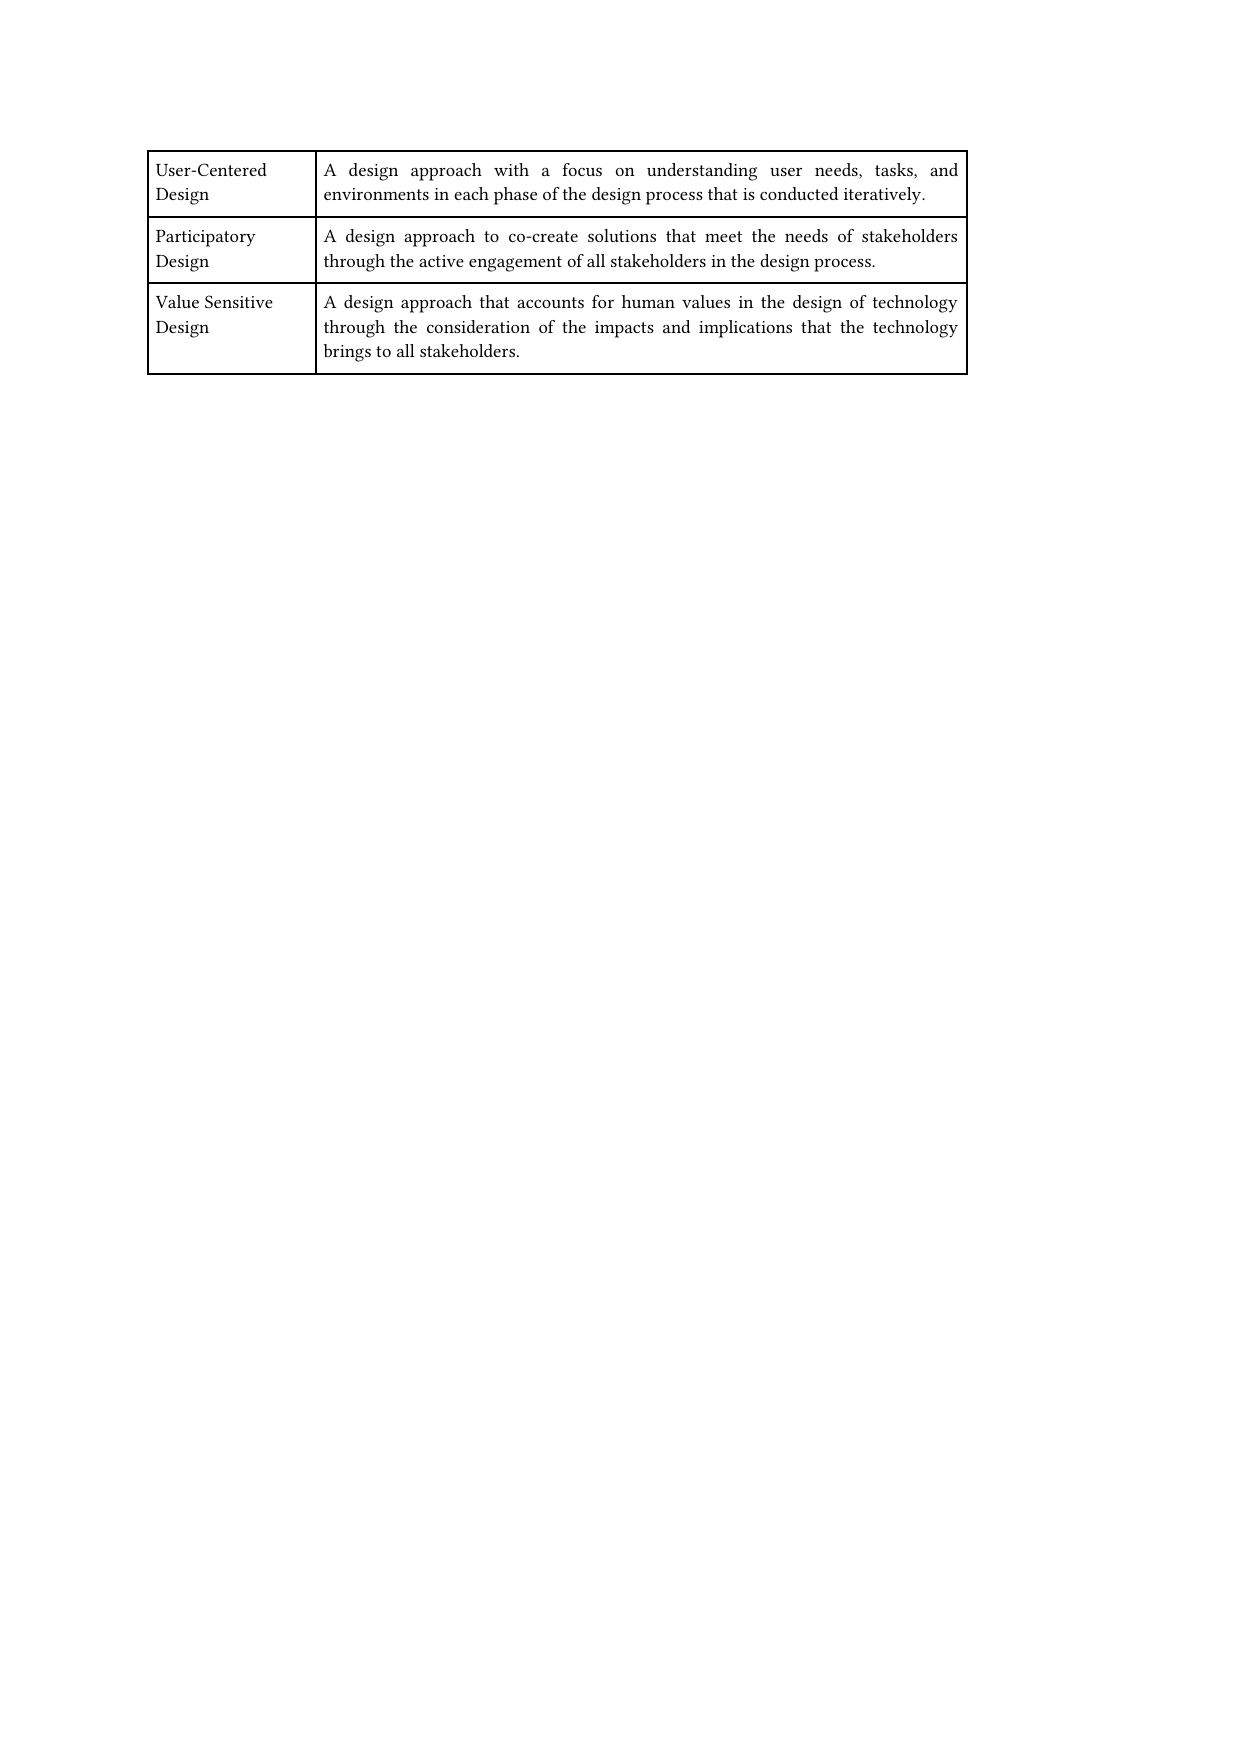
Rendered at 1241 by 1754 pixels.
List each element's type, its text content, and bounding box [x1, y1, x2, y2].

table_cell A design approach to co-create solutions that meet the needs of stakeholders through the active engagement of all stakeholders in the design process. [317, 218, 966, 282]
table_cell A design approach with a focus on understanding user needs, tasks, and environments in each phase of the design process that is conducted iteratively. [317, 152, 966, 216]
table_cell User-Centered Design [149, 152, 315, 216]
table_cell Participatory Design [149, 218, 315, 282]
table_cell A design approach that accounts for human values in the design of technology through the consideration of the impacts and implications that the technology brings to all stakeholders. [317, 284, 966, 373]
table_cell Value Sensitive Design [149, 284, 315, 373]
